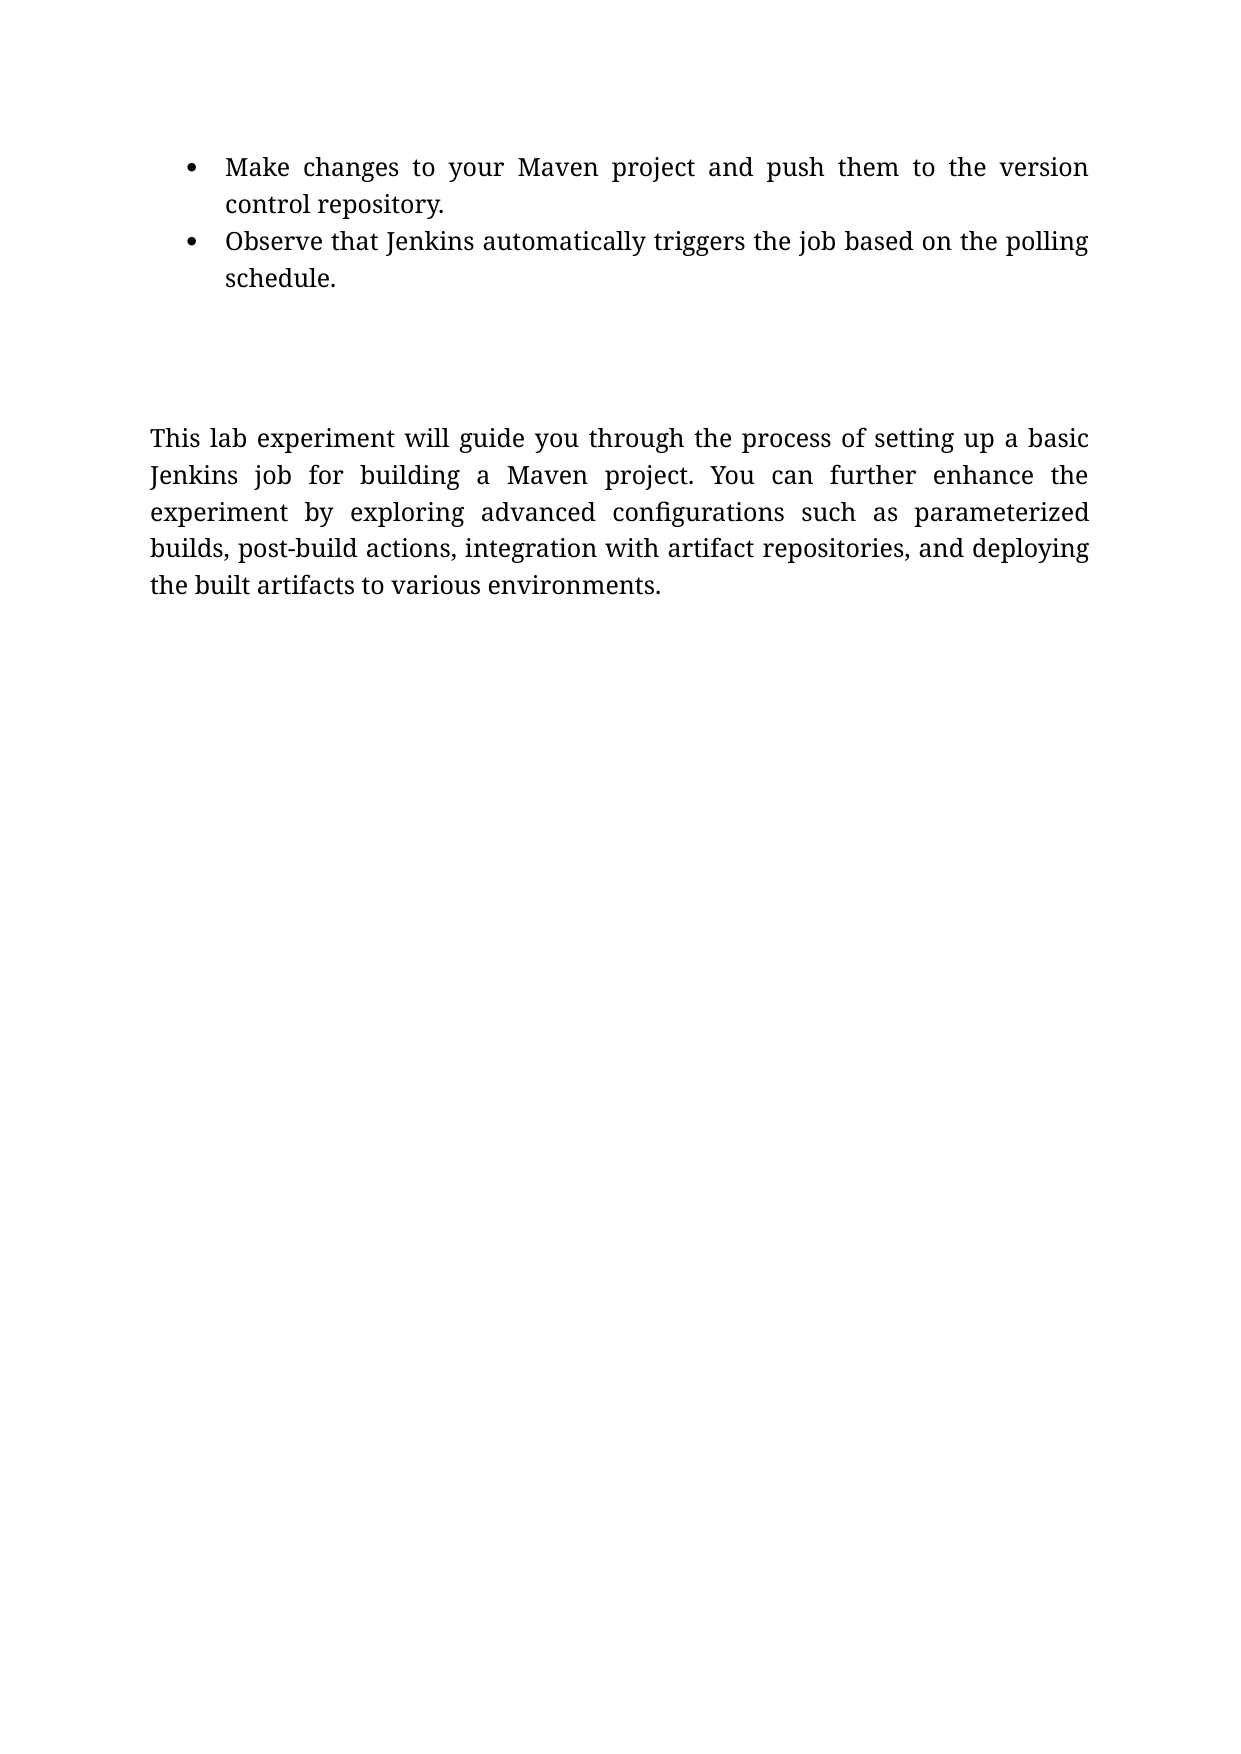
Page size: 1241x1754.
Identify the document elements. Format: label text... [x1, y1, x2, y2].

list Make changes to your Maven project and push them to the version control repository. [187, 150, 1090, 221]
text This lab experiment will guide you through the process of setting up a basic Jenkins job for building a Maven project. You can further enhance the experiment by exploring advanced configurations such as parameterized builds, post-build actions, integration with artifact repositories, and deploying the built artifacts to various environments. [150, 421, 1090, 602]
list Observe that Jenkins automatically triggers the job based on the polling schedule. [187, 223, 1090, 294]
